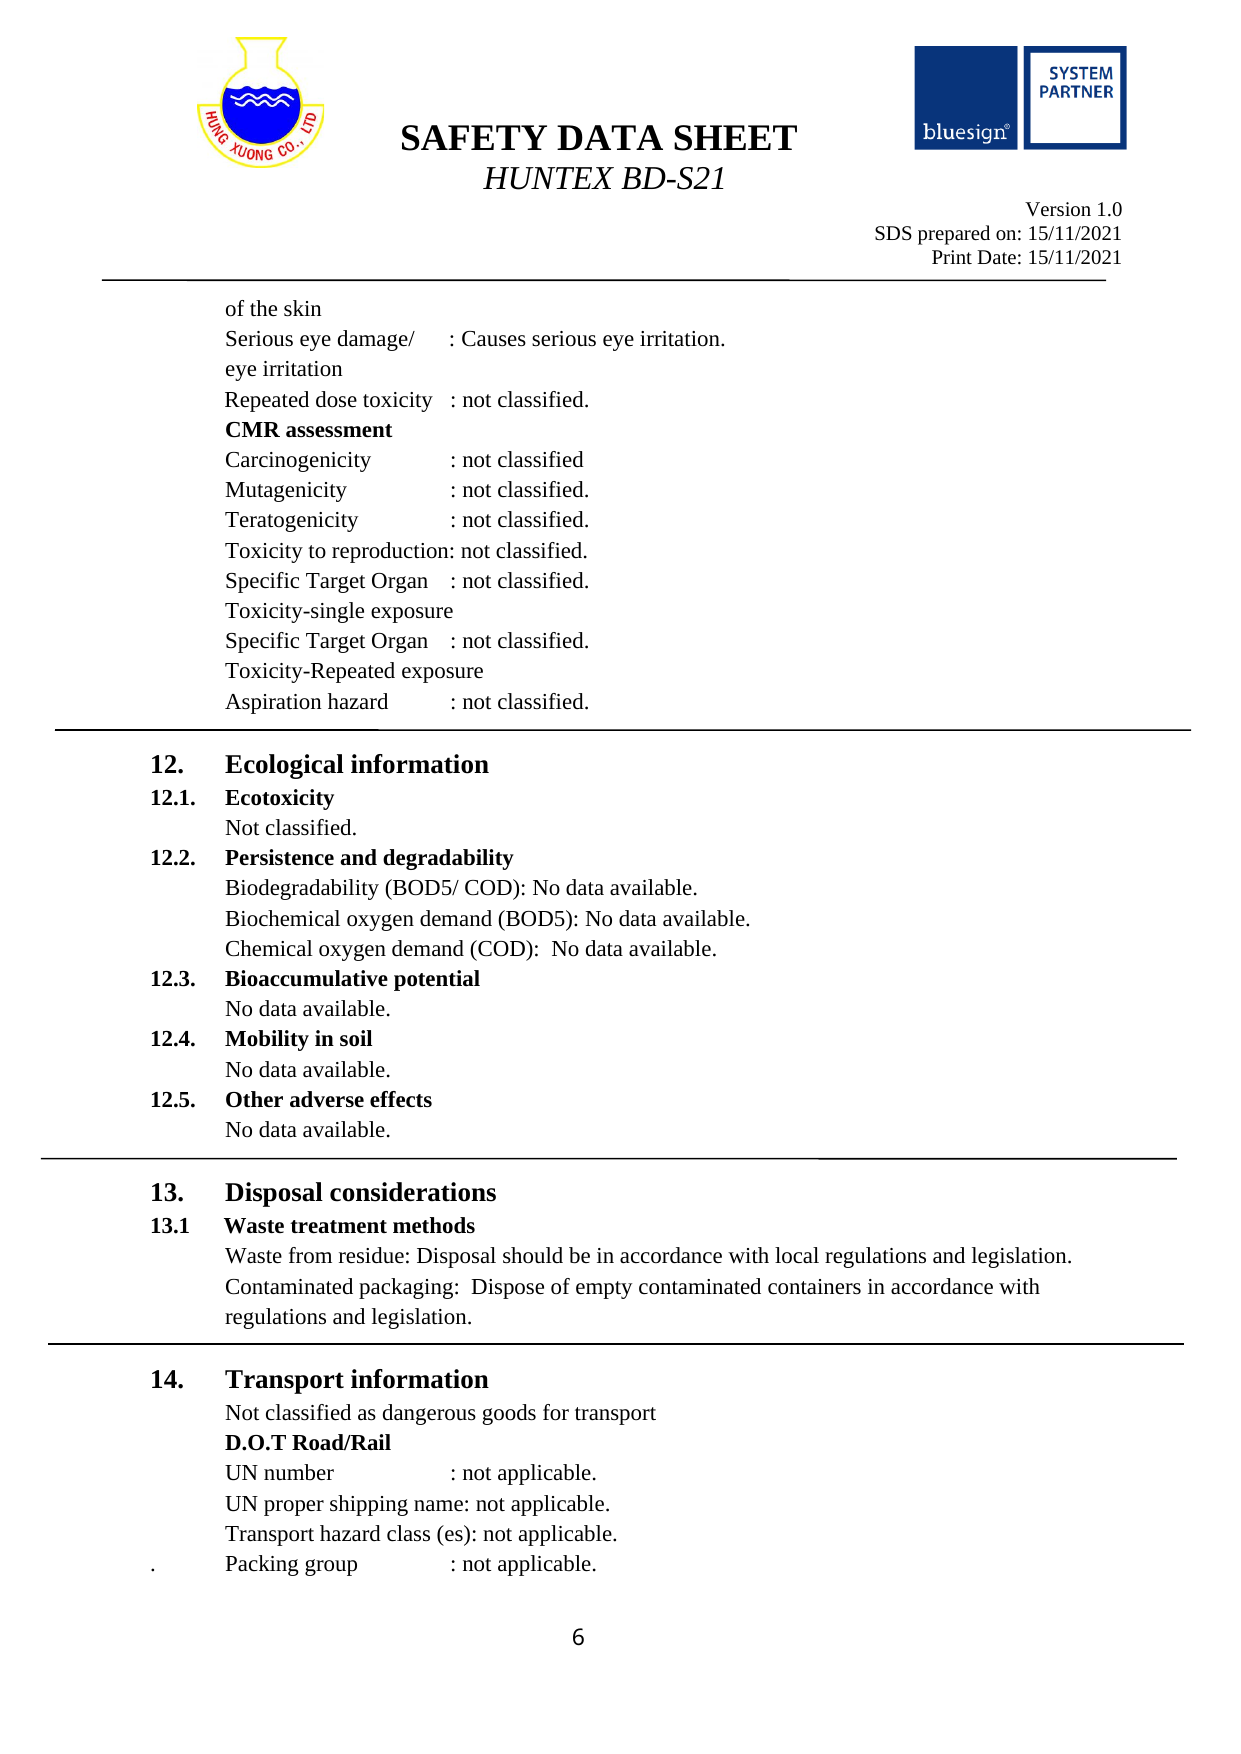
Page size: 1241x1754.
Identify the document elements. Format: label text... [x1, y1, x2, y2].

text D.O.T Road/Rail [150, 1429, 1122, 1456]
text UN number : not applicable. [150, 1459, 1122, 1486]
text Aspiration hazard : not classified. [150, 688, 1122, 714]
text 12.1. Ecotoxicity [150, 784, 1122, 810]
text Teratogenicity : not classified. [150, 506, 1122, 533]
text Toxicity to reproduction: not classified. [150, 537, 1122, 563]
text 12. Ecological information [150, 748, 1122, 779]
text Waste from residue: Disposal should be in accordance with local regulations and legislation. [150, 1242, 1122, 1269]
text Chemical oxygen demand (COD): No data available. [150, 935, 1122, 961]
text Repeated dose toxicity : not classified. [150, 386, 1122, 412]
text 12.2. Persistence and degradability [150, 844, 1122, 871]
text Not classified as dangerous goods for transport [150, 1399, 1122, 1425]
text No data available. [150, 1056, 1122, 1082]
text 14. Transport information [150, 1363, 1122, 1394]
text Specific Target Organ : not classified. [150, 627, 1122, 654]
text Toxicity-Repeated exposure [150, 657, 1122, 684]
text Serious eye damage/ : Causes serious eye irritation. [150, 325, 1122, 352]
text Mutagenicity : not classified. [150, 476, 1122, 503]
text 12.3. Bioaccumulative potential [150, 965, 1122, 991]
text Carcinogenicity : not classified [150, 446, 1122, 472]
text of the skin [150, 295, 1122, 321]
text . Packing group : not applicable. [150, 1550, 1122, 1576]
text Contaminated packaging: Dispose of empty contaminated containers in accordance with [150, 1273, 1122, 1299]
text Toxicity-single exposure [150, 597, 1122, 623]
text CMR assessment [150, 416, 1122, 442]
text Specific Target Organ : not classified. [150, 567, 1122, 593]
text 13.1 Waste treatment methods [150, 1212, 1122, 1239]
text Transport hazard class (es): not applicable. [150, 1520, 1122, 1546]
text 13. Disposal considerations [150, 1177, 1122, 1208]
text Biodegradability (BOD5/ COD): No data available. [150, 874, 1122, 901]
text 12.5. Other adverse effects [150, 1086, 1122, 1112]
text UN proper shipping name: not applicable. [150, 1490, 1122, 1516]
text 12.4. Mobility in soil [150, 1026, 1122, 1052]
text Biochemical oxygen demand (BOD5): No data available. [150, 905, 1122, 931]
text eye irritation [225, 355, 1122, 382]
text Not classified. [150, 814, 1122, 840]
text regulations and legislation. [150, 1303, 1122, 1329]
picture [197, 37, 325, 168]
text No data available. [150, 995, 1122, 1022]
picture [914, 46, 1127, 150]
text No data available. [150, 1116, 1122, 1142]
